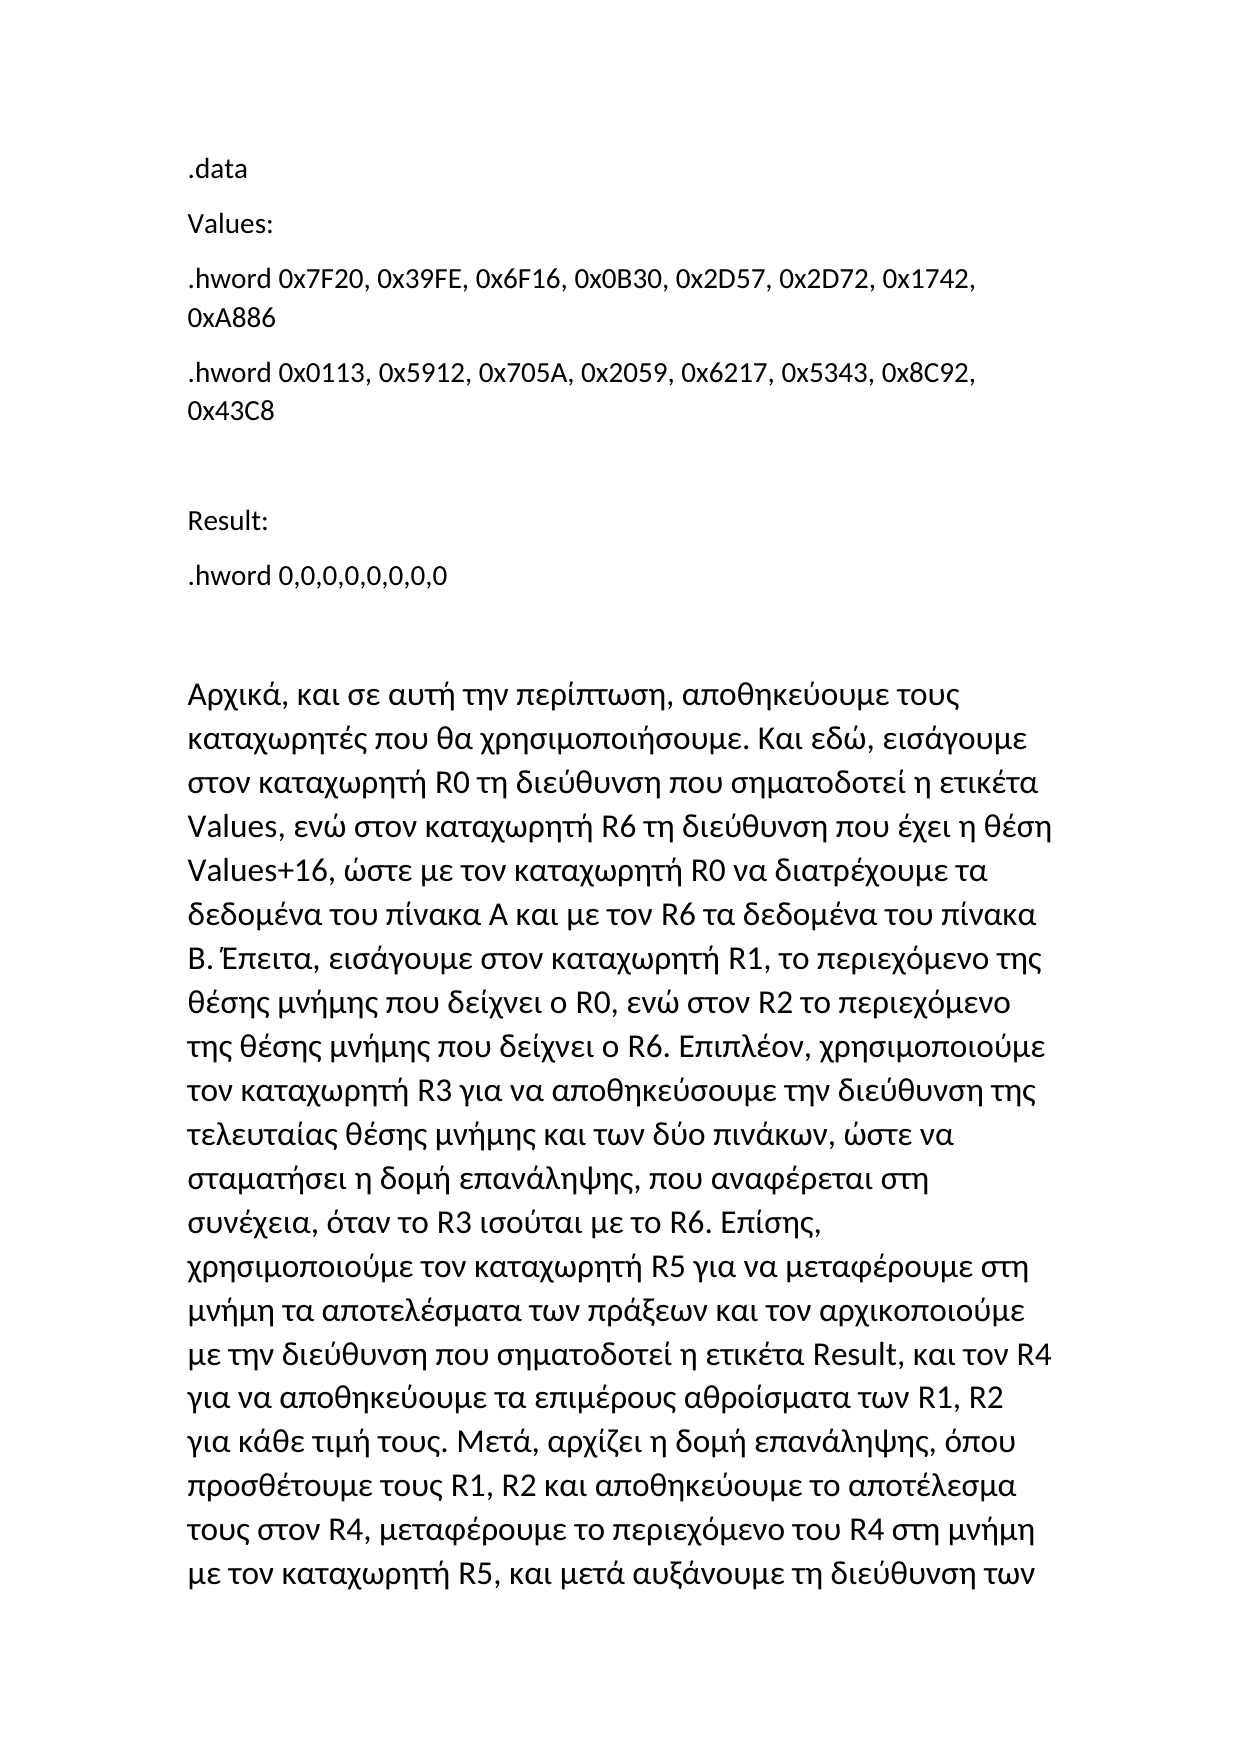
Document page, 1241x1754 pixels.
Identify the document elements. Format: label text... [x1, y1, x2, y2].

text .data [187, 150, 1053, 186]
text Result: [187, 502, 1053, 538]
text .hword 0x7F20, 0x39FE, 0x6F16, 0x0B30, 0x2D57, 0x2D72, 0x1742, 0xA886 [187, 260, 1053, 334]
text .hword 0x0113, 0x5912, 0x705A, 0x2059, 0x6217, 0x5343, 0x8C92, 0x43C8 [187, 354, 1053, 428]
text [187, 673, 1053, 1593]
text .hword 0,0,0,0,0,0,0,0 [187, 557, 1053, 593]
text Values: [187, 205, 1053, 241]
